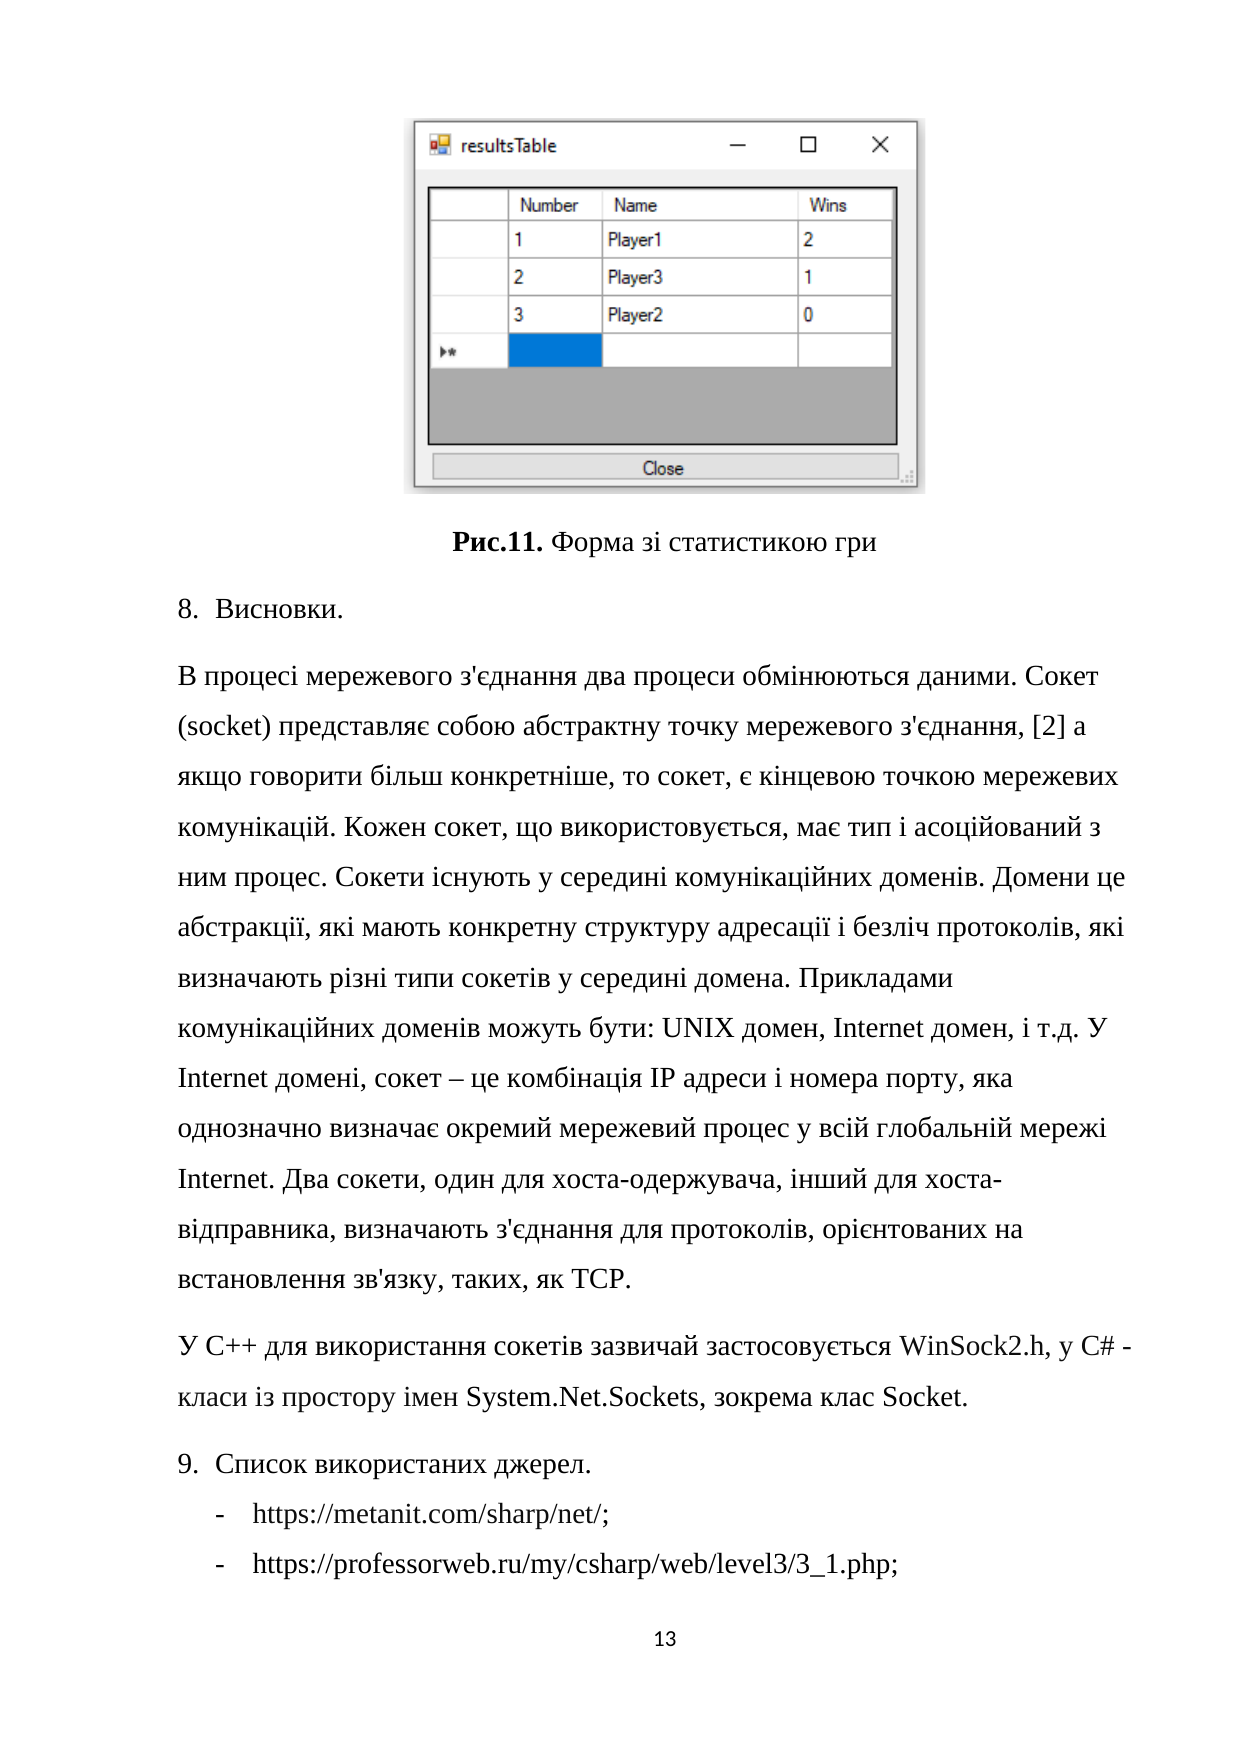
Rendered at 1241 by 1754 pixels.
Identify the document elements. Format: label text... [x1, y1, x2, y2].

text В процесі мережевого з'єднання два процеси обмінюються даними. Сокет (socket) представляє собою абстрактну точку мережевого з'єднання, [2] а якщо говорити більш конкретніше, то сокет, є кінцевою точкою мережевих комунікацій. Кожен сокет, що використовується, має тип і асоційований з ним процес. Сокети існують у середині комунікаційних доменів. Домени це абстракції, які мають конкретну структуру адресації і безліч протоколів, які визначають різні типи сокетів у середині домена. Прикладами комунікаційних доменів можуть бути: UNIX домен, Internet домен, і т.д. У Internet домені, сокет – це комбінація IP адреси і номера порту, яка однозначно визначає окремий мережевий процес у всій глобальній мережі Internet. Два сокети, один для хоста-одержувача, інший для хоста-відправника, визначають з'єднання для протоколів, орієнтованих на встановлення зв'язку, таких, як TCP. [177, 658, 1152, 1295]
text У С++ для використання сокетів зазвичай застосовується WinSock2.h, у C# - класи із простору імен System.Net.Sockets, зокрема клас Socket. [177, 1328, 1152, 1412]
text Рис.11. Форма зі статистикою гри [177, 524, 1152, 557]
list Список використаних джерел. [177, 1446, 1152, 1479]
list Висновки. [177, 591, 1152, 624]
picture [403, 118, 926, 494]
list https://metanit.com/sharp/net/; [215, 1496, 1152, 1530]
list https://professorweb.ru/my/csharp/web/level3/3_1.php; [215, 1546, 1152, 1580]
